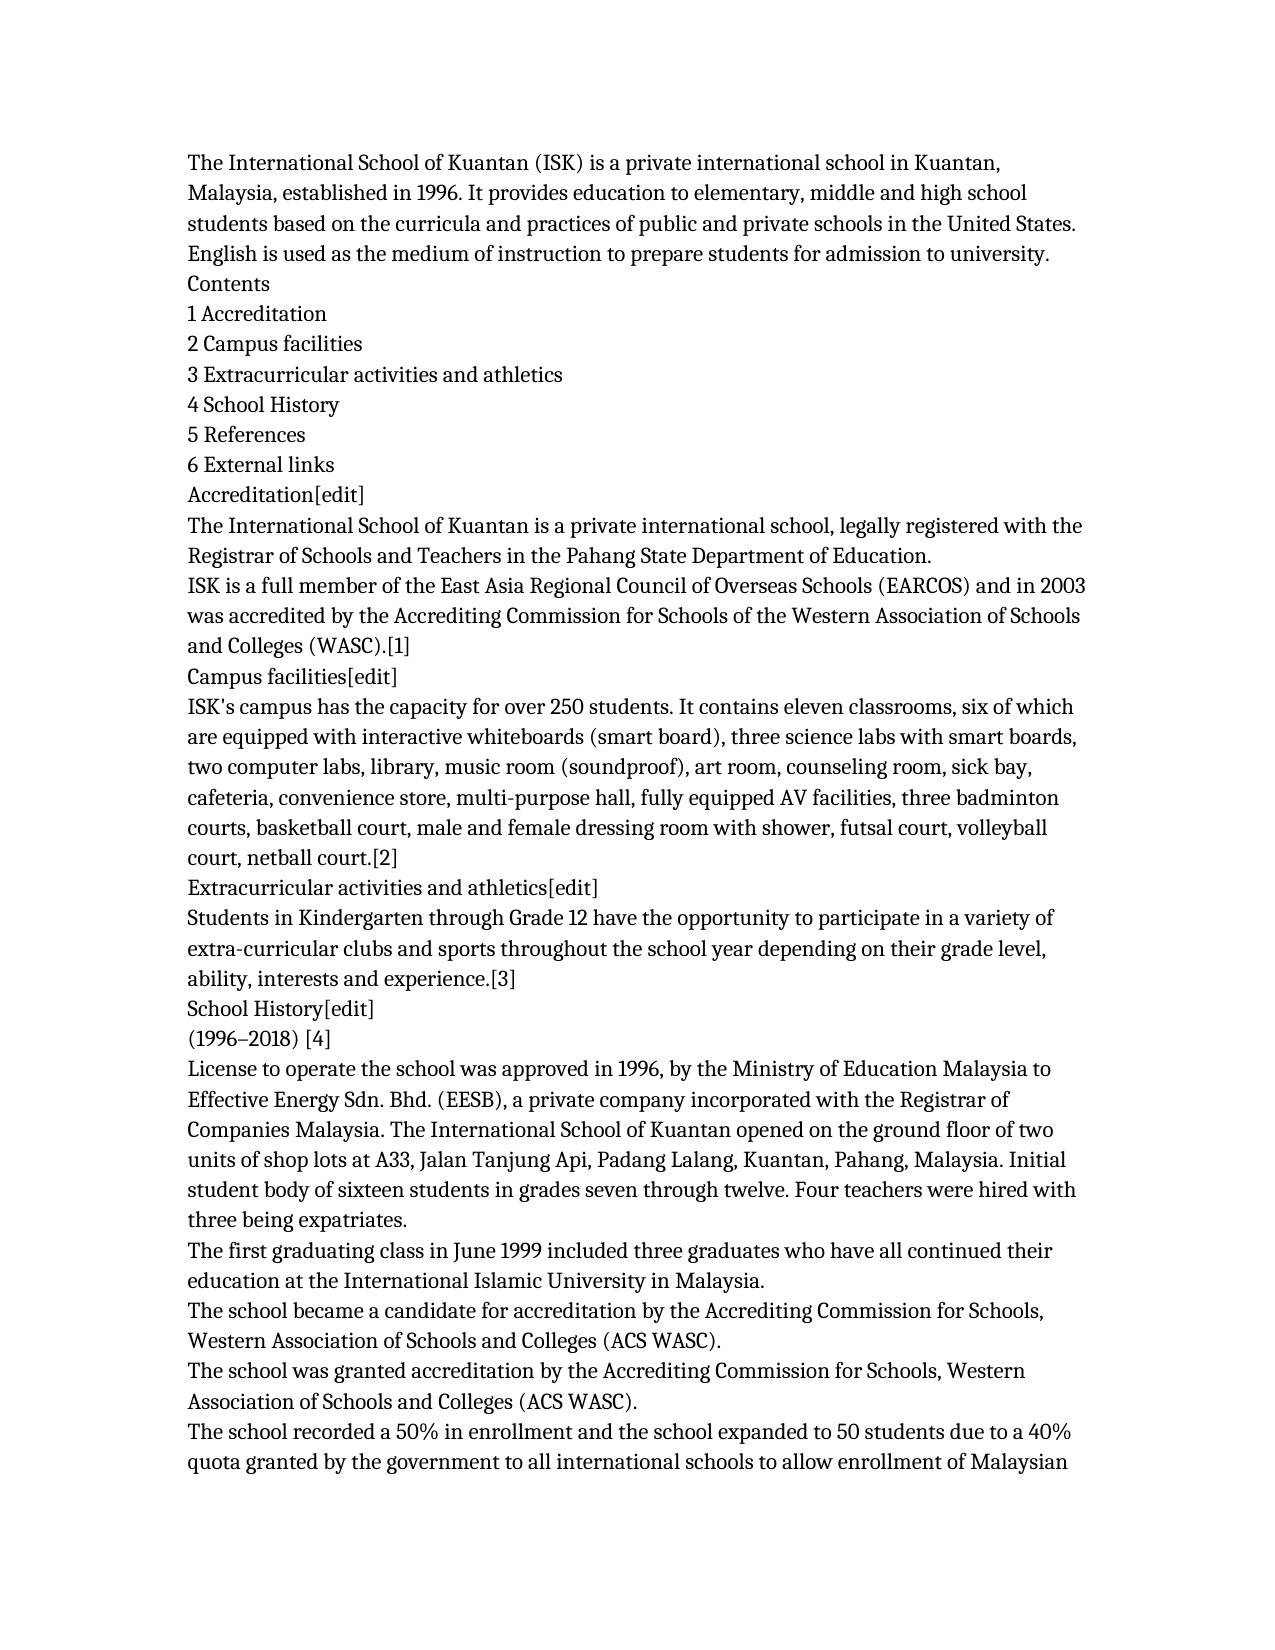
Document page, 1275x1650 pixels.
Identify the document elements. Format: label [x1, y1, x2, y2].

text [187, 150, 1087, 1475]
